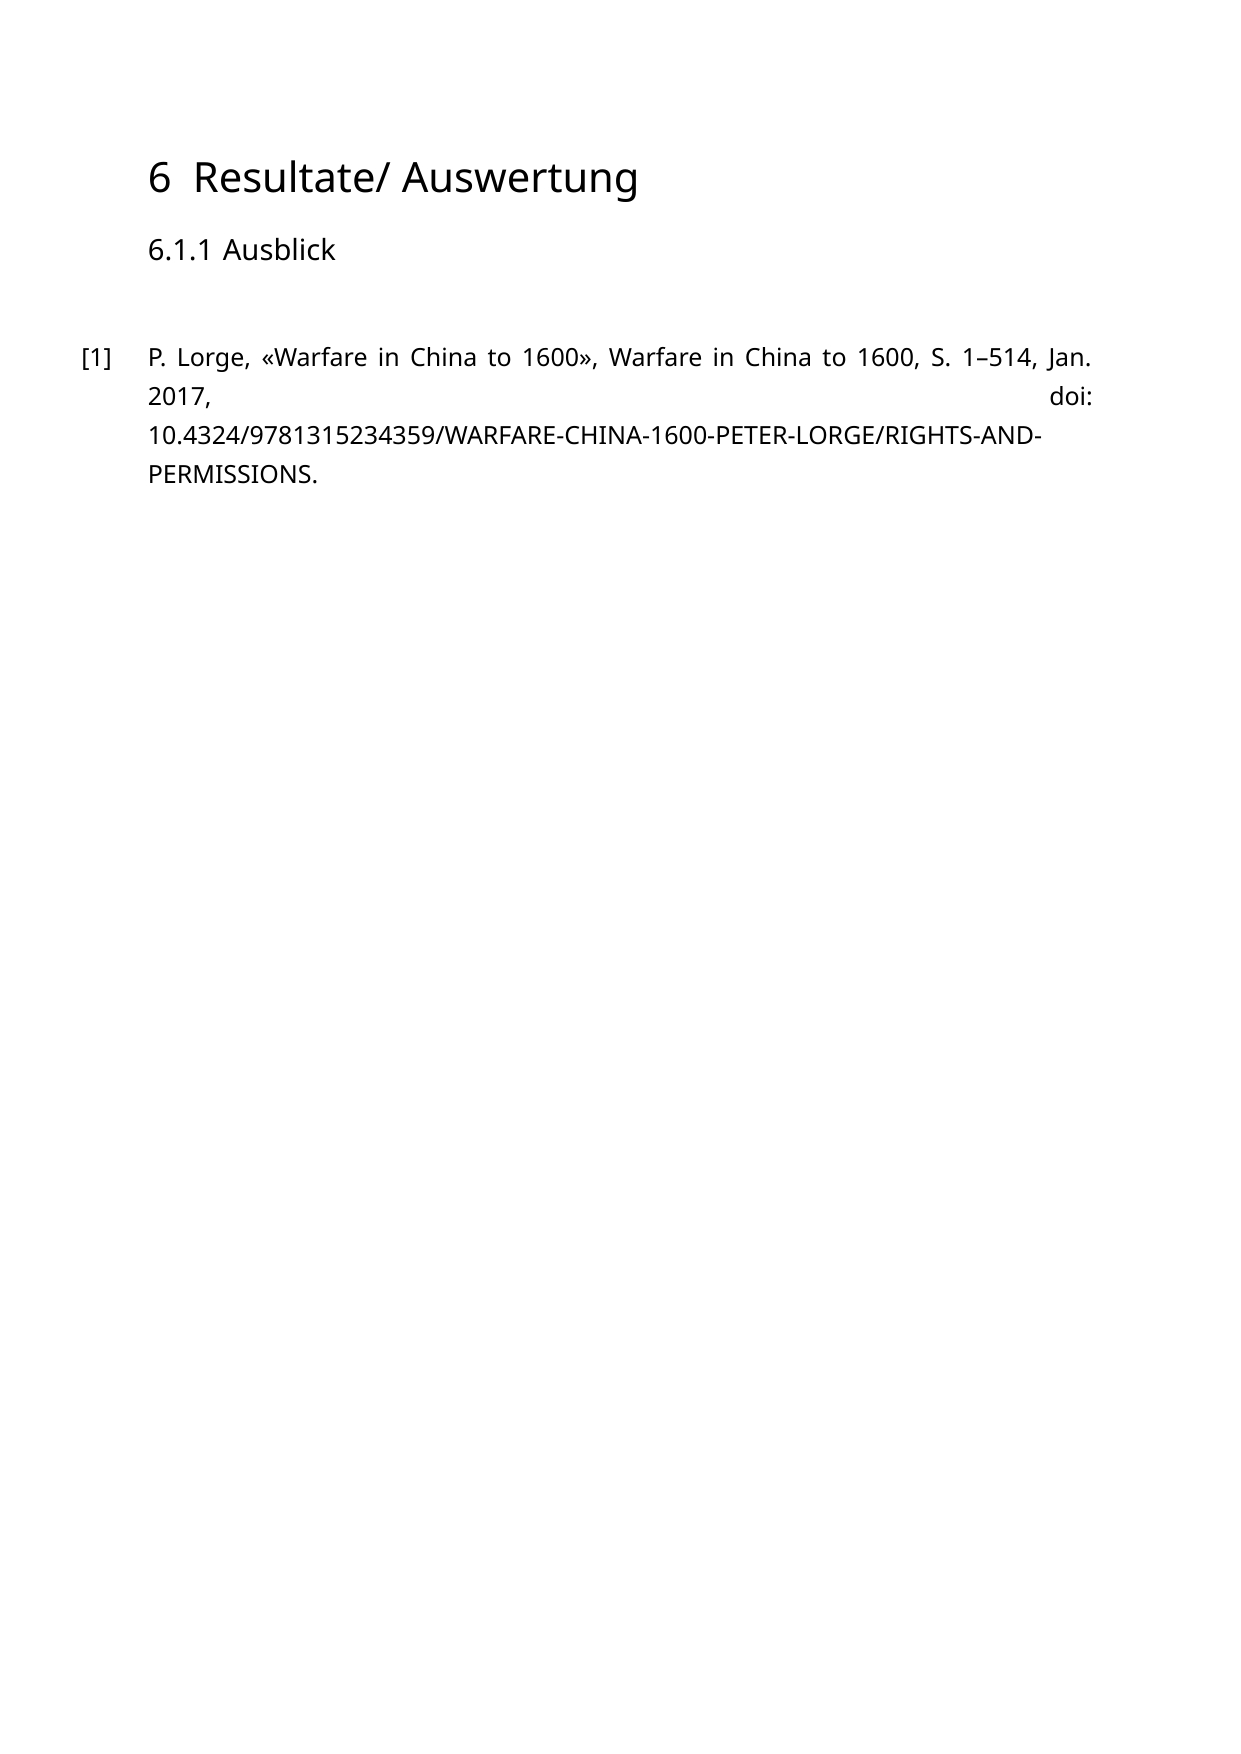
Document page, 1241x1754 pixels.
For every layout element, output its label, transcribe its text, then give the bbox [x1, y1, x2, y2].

subtitle Resultate/ Auswertung [148, 148, 1093, 204]
subtitle Ausblick [148, 229, 1093, 269]
